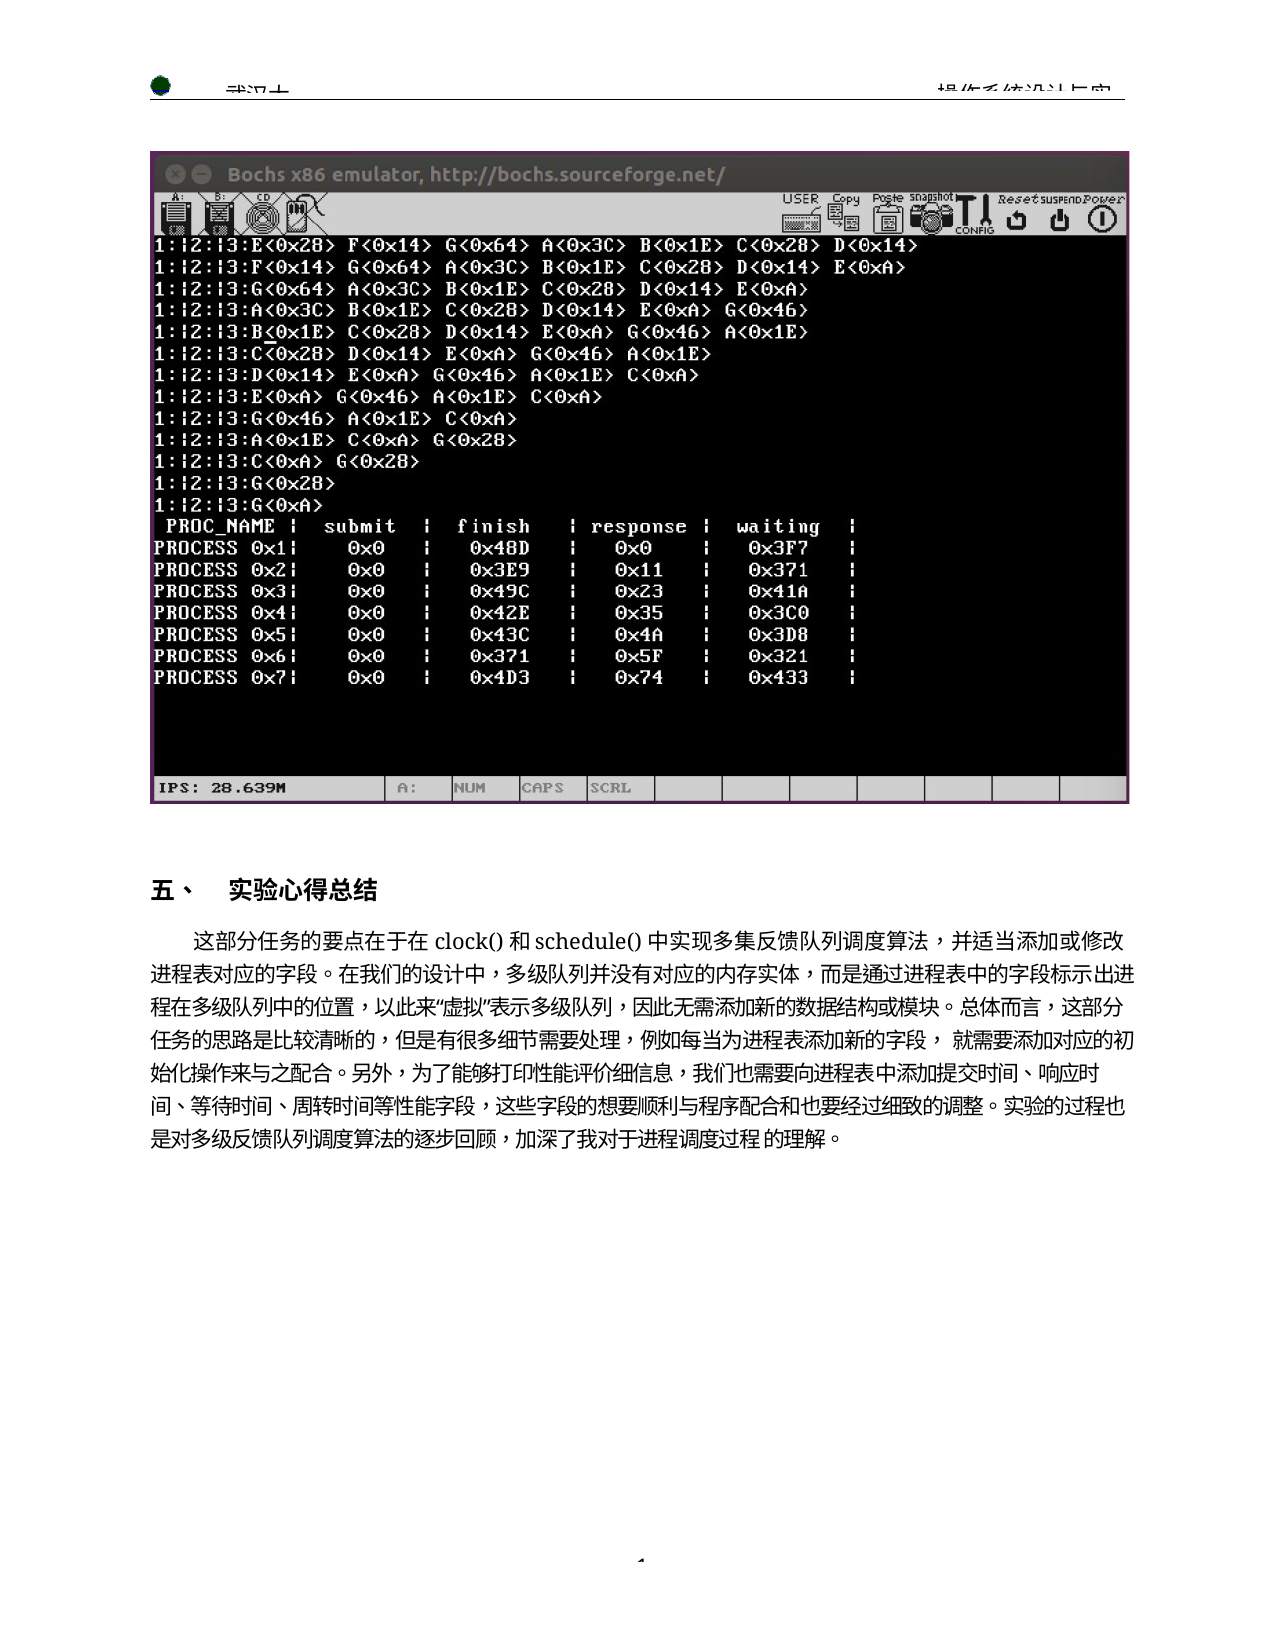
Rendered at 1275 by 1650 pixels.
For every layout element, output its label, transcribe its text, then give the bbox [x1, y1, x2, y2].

text 这部分任务的要点在于在 clock() 和 schedule() 中实现多集反馈队列调度算法，并适当添加或修改进程表对应的字段。在我们的设计中，多级队列并没有对应的内存实体，而是通过进程表中的字段标示出进程在多级队列中的位置，以此来“虚拟”表示多级队列，因此无需添加新的数据结构或模块。总体而言，这部分任务的思路是比较清晰的，但是有很多细节需要处理，例如每当为进程表添加新的字段， 就需要添加对应的初始化操作来与之配合。另外，为了能够打印性能评价细信息，我们也需要向进程表中添加提交时间、响应时间、等待时间、周转时间等性能字段，这些字段的想要顺利与程序配合和也要经过细致的调整。实验的过程也是对多级反馈队列调度算法的逐步回顾，加深了我对于进程调度过程 的理解。 [150, 926, 1140, 1153]
picture [150, 151, 1130, 804]
text 五、 实验心得总结 [150, 873, 1152, 907]
